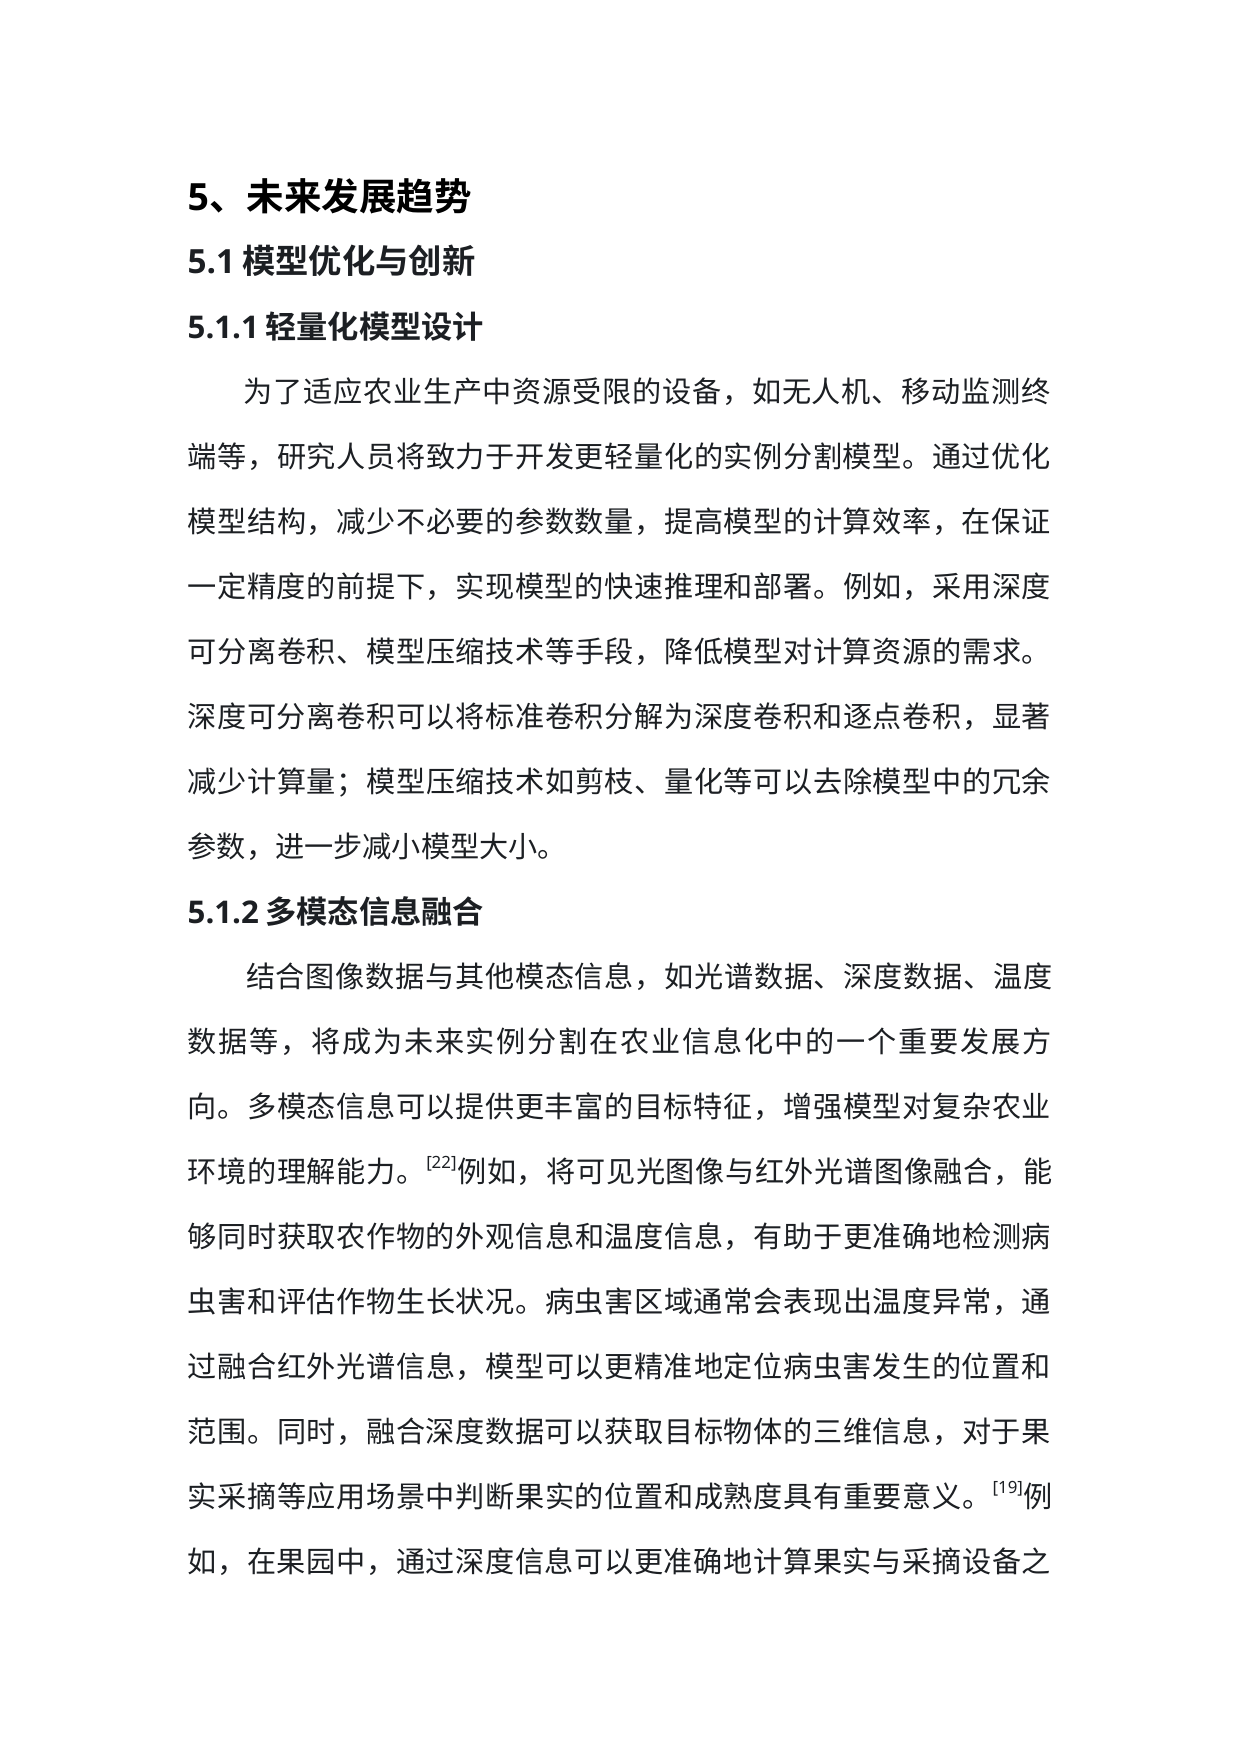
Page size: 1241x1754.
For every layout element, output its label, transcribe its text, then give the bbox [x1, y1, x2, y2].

subtitle 5.1模型优化与创新 [187, 227, 1053, 292]
text 为了适应农业生产中资源受限的设备，如无人机、移动监测终端等，研究人员将致力于开发更轻量化的实例分割模型。通过优化模型结构，减少不必要的参数数量，提高模型的计算效率，在保证一定精度的前提下，实现模型的快速推理和部署。例如，采用深度可分离卷积、模型压缩技术等手段，降低模型对计算资源的需求。深度可分离卷积可以将标准卷积分解为深度卷积和逐点卷积，显著减少计算量；模型压缩技术如剪枝、量化等可以去除模型中的冗余参数，进一步减小模型大小。 [187, 357, 1053, 877]
subtitle 5.1.2多模态信息融合 [187, 877, 1053, 942]
subtitle 5、未来发展趋势 [187, 162, 1053, 227]
subtitle 5.1.1轻量化模型设计 [187, 292, 1053, 357]
